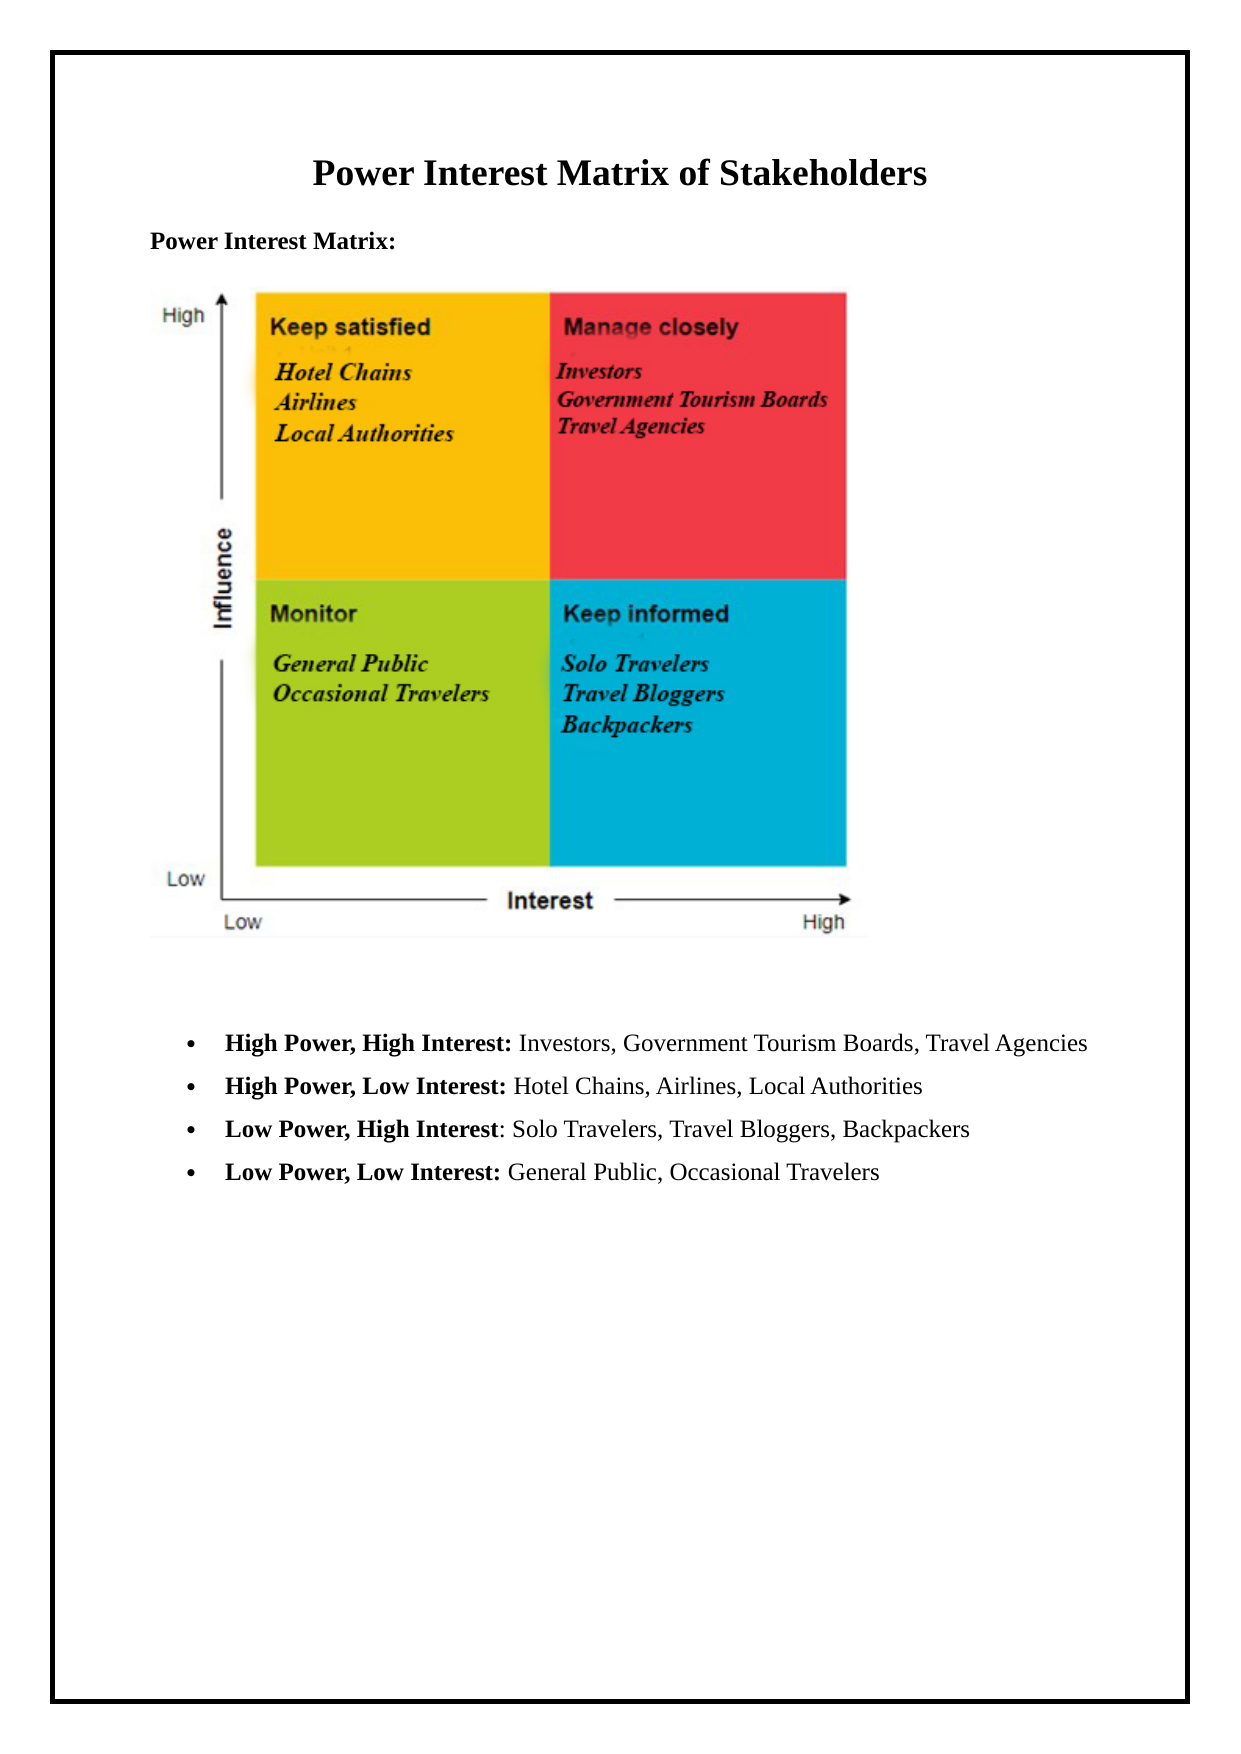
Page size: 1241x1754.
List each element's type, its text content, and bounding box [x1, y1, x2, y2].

picture [150, 286, 869, 938]
list High Power, High Interest: Investors, Government Tourism Boards, Travel Agencies [187, 1028, 1090, 1057]
text Power Interest Matrix: [150, 226, 1090, 254]
list High Power, Low Interest: Hotel Chains, Airlines, Local Authorities [187, 1071, 1090, 1100]
list Low Power, High Interest: Solo Travelers, Travel Bloggers, Backpackers [187, 1114, 1090, 1143]
text Power Interest Matrix of Stakeholders [150, 150, 1090, 193]
list Low Power, Low Interest: General Public, Occasional Travelers [187, 1157, 1090, 1186]
